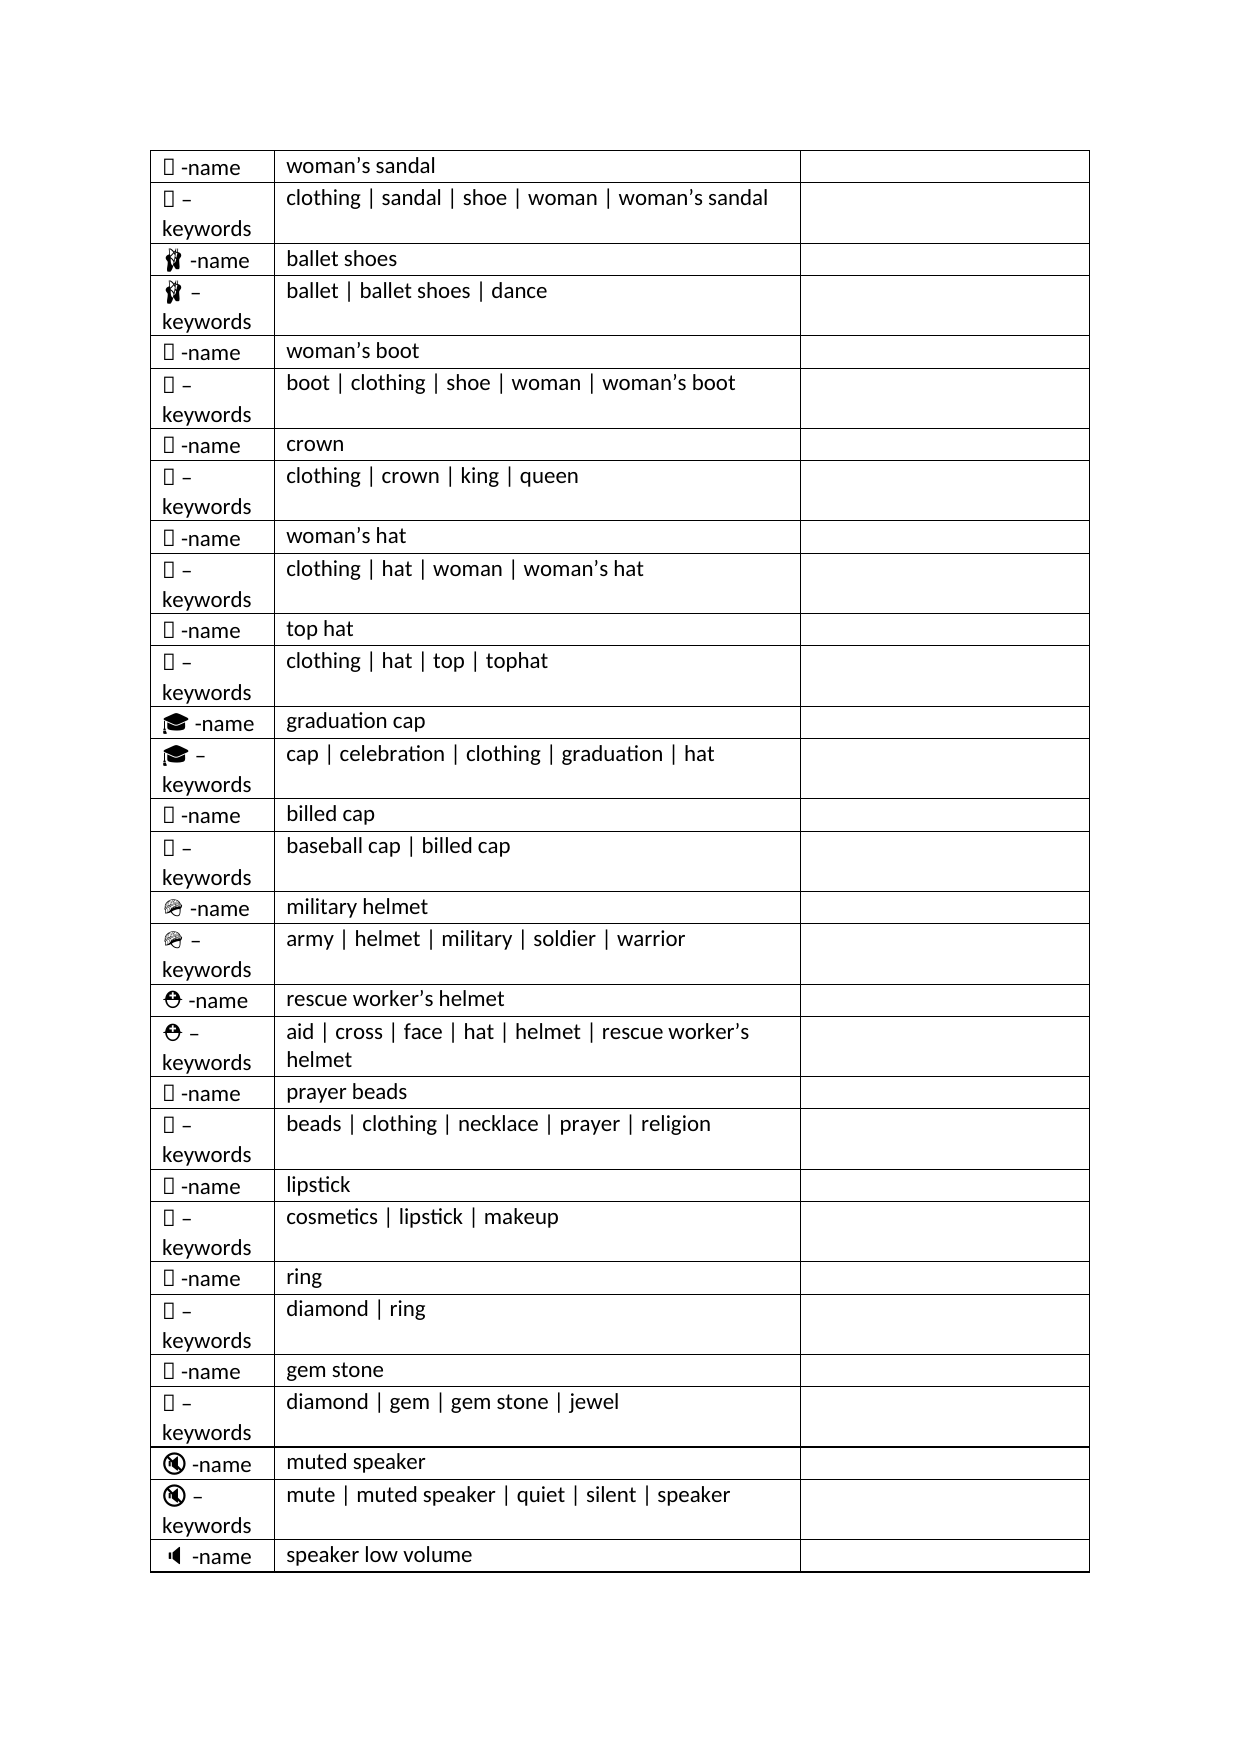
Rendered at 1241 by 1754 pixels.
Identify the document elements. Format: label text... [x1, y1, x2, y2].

table_cell ⛑ -name [151, 985, 274, 1016]
table_cell 👑 –keywords [151, 461, 274, 520]
table_cell [801, 336, 1089, 367]
table_cell [801, 183, 1089, 243]
table_cell ballet | ballet shoes | dance [275, 276, 800, 335]
table_cell diamond | ring [275, 1295, 800, 1354]
table_cell 📿 –keywords [151, 1109, 274, 1169]
table_cell 💄 –keywords [151, 1202, 274, 1261]
table_cell 👢 -name [151, 336, 274, 367]
table_cell 👑 -name [151, 429, 274, 460]
table_cell 👡 -name [151, 151, 274, 182]
table_cell [801, 1170, 1089, 1201]
table_cell woman’s hat [275, 521, 800, 553]
table_cell [801, 369, 1089, 428]
table_cell [801, 985, 1089, 1016]
table_cell 👢 –keywords [151, 369, 274, 428]
table_cell [801, 461, 1089, 520]
table_cell ⛑ –keywords [151, 1017, 274, 1076]
table_cell 🪖 –keywords [151, 924, 274, 983]
table_cell [801, 832, 1089, 891]
table_cell lipstick [275, 1170, 800, 1201]
table_cell speaker low volume [275, 1540, 800, 1571]
table_cell 💍 –keywords [151, 1295, 274, 1354]
table_cell mute | muted speaker | quiet | silent | speaker [275, 1480, 800, 1539]
table_cell [801, 521, 1089, 553]
table_cell 💎 -name [151, 1355, 274, 1386]
table_cell [801, 892, 1089, 923]
table_cell [801, 429, 1089, 460]
table_cell [801, 1202, 1089, 1261]
table_cell [801, 1480, 1089, 1539]
table_cell 🔈 -name [151, 1540, 274, 1571]
table_cell 🎓 -name [151, 707, 274, 738]
table_cell clothing | sandal | shoe | woman | woman’s sandal [275, 183, 800, 243]
table_cell [801, 646, 1089, 706]
table_cell [801, 554, 1089, 613]
table_cell baseball cap | billed cap [275, 832, 800, 891]
table_cell cosmetics | lipstick | makeup [275, 1202, 800, 1261]
table_cell muted speaker [275, 1448, 800, 1479]
table_cell beads | clothing | necklace | prayer | religion [275, 1109, 800, 1169]
table_cell cap | celebration | clothing | graduation | hat [275, 739, 800, 798]
table_cell [801, 739, 1089, 798]
table_cell [801, 1295, 1089, 1354]
table_cell army | helmet | military | soldier | warrior [275, 924, 800, 983]
table_cell ballet shoes [275, 244, 800, 275]
table_cell woman’s sandal [275, 151, 800, 182]
table_cell 🧢 -name [151, 799, 274, 831]
table_cell gem stone [275, 1355, 800, 1386]
table_cell 🩰 –keywords [151, 276, 274, 335]
table_cell prayer beads [275, 1077, 800, 1108]
table_cell 💍 -name [151, 1262, 274, 1293]
table_cell top hat [275, 614, 800, 645]
table_cell [801, 799, 1089, 831]
table_cell 🎓 –keywords [151, 739, 274, 798]
table_cell [801, 1387, 1089, 1446]
table_cell 💄 -name [151, 1170, 274, 1201]
table_cell ring [275, 1262, 800, 1293]
table_cell 🔇 -name [151, 1448, 274, 1479]
table_cell 📿 -name [151, 1077, 274, 1108]
table_cell military helmet [275, 892, 800, 923]
table_cell 👒 –keywords [151, 554, 274, 613]
table_cell [801, 151, 1089, 182]
table_cell 🎩 -name [151, 614, 274, 645]
table_cell clothing | crown | king | queen [275, 461, 800, 520]
table_cell [801, 1540, 1089, 1571]
table_cell [801, 1355, 1089, 1386]
table_cell billed cap [275, 799, 800, 831]
table_cell graduation cap [275, 707, 800, 738]
table_cell 💎 –keywords [151, 1387, 274, 1446]
table_cell woman’s boot [275, 336, 800, 367]
table_cell [801, 707, 1089, 738]
table_cell rescue worker’s helmet [275, 985, 800, 1016]
table_cell [801, 244, 1089, 275]
table_cell 🧢 –keywords [151, 832, 274, 891]
table_cell boot | clothing | shoe | woman | woman’s boot [275, 369, 800, 428]
table_cell [801, 1448, 1089, 1479]
table_cell 👒 -name [151, 521, 274, 553]
table_cell 🪖 -name [151, 892, 274, 923]
table_cell [801, 1262, 1089, 1293]
table_cell crown [275, 429, 800, 460]
table_cell [801, 1109, 1089, 1169]
table_cell aid | cross | face | hat | helmet | rescue worker’s helmet [275, 1017, 800, 1076]
table_cell 🎩 –keywords [151, 646, 274, 706]
table_cell [801, 1017, 1089, 1076]
table_cell clothing | hat | woman | woman’s hat [275, 554, 800, 613]
table_cell [801, 614, 1089, 645]
table_cell diamond | gem | gem stone | jewel [275, 1387, 800, 1446]
table_cell 🩰 -name [151, 244, 274, 275]
table_cell 🔇 –keywords [151, 1480, 274, 1539]
table_cell clothing | hat | top | tophat [275, 646, 800, 706]
table_cell [801, 924, 1089, 983]
table_cell [801, 276, 1089, 335]
table_cell 👡 –keywords [151, 183, 274, 243]
table_cell [801, 1077, 1089, 1108]
